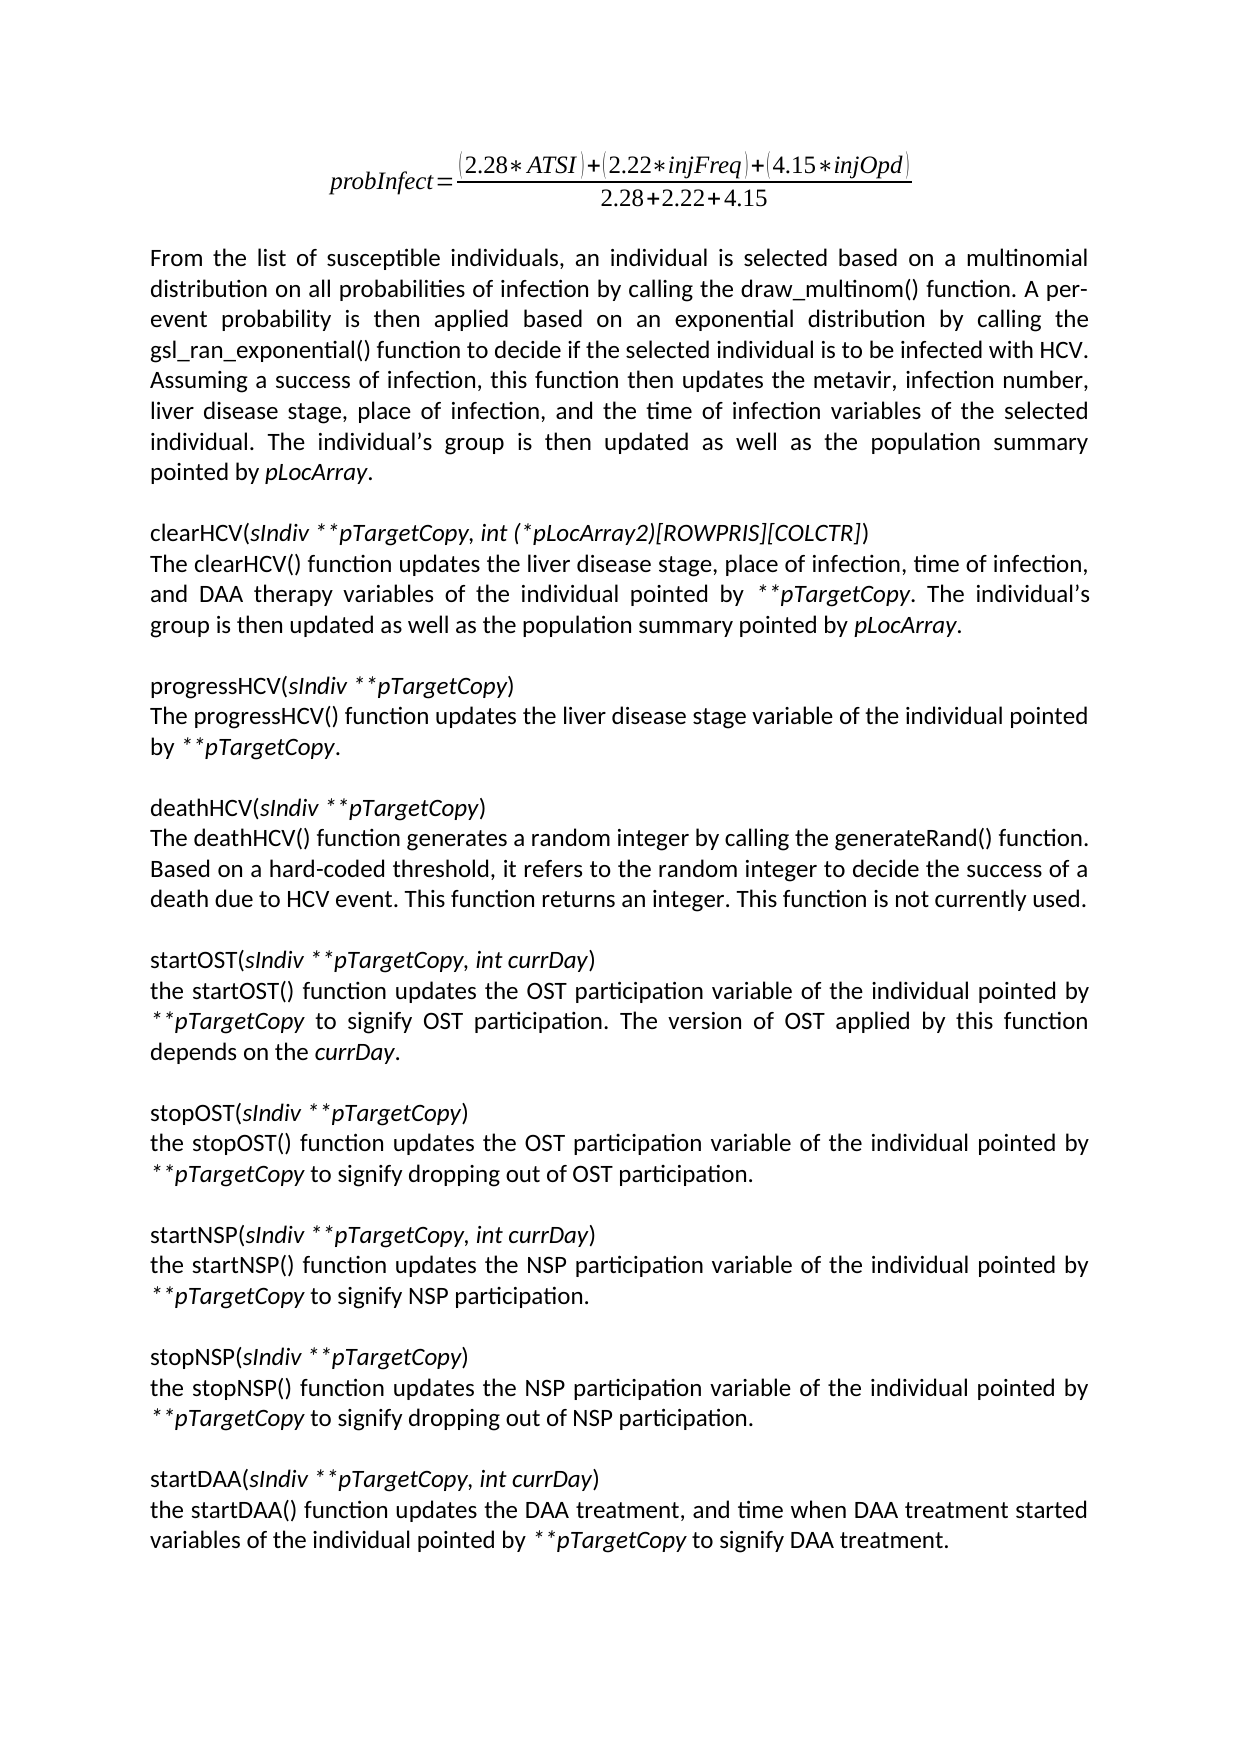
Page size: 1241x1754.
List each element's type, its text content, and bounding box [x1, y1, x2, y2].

text the startDAA() function updates the DAA treatment, and time when DAA treatment started variables of the individual pointed by **pTargetCopy to signify DAA treatment. [150, 1494, 1090, 1555]
text startNSP(sIndiv **pTargetCopy, int currDay) [150, 1219, 1090, 1250]
text From the list of susceptible individuals, an individual is selected based on a multinomial distribution on all probabilities of infection by calling the draw_multinom() function. A per-event probability is then applied based on an exponential distribution by calling the gsl_ran_exponential() function to decide if the selected individual is to be infected with HCV. Assuming a success of infection, this function then updates the metavir, infection number, liver disease stage, place of infection, and the time of infection variables of the selected individual. The individual’s group is then updated as well as the population summary pointed by pLocArray. [150, 242, 1090, 487]
text stopOST(sIndiv **pTargetCopy) [150, 1097, 1090, 1128]
text The clearHCV() function updates the liver disease stage, place of infection, time of infection, and DAA therapy variables of the individual pointed by **pTargetCopy. The individual’s group is then updated as well as the population summary pointed by pLocArray. [150, 548, 1090, 639]
text progressHCV(sIndiv **pTargetCopy) [150, 670, 1090, 700]
text clearHCV(sIndiv **pTargetCopy, int (*pLocArray2)[ROWPRIS][COLCTR]) [150, 517, 1090, 548]
text the stopNSP() function updates the NSP participation variable of the individual pointed by **pTargetCopy to signify dropping out of NSP participation. [150, 1372, 1090, 1433]
text The progressHCV() function updates the liver disease stage variable of the individual pointed by **pTargetCopy. [150, 700, 1090, 761]
text startDAA(sIndiv **pTargetCopy, int currDay) [150, 1463, 1090, 1494]
text The deathHCV() function generates a random integer by calling the generateRand() function. Based on a hard-coded threshold, it refers to the random integer to decide the success of a death due to HCV event. This function returns an integer. This function is not currently used. [150, 822, 1090, 914]
text stopNSP(sIndiv **pTargetCopy) [150, 1341, 1090, 1372]
text deathHCV(sIndiv **pTargetCopy) [150, 792, 1090, 822]
text startOST(sIndiv **pTargetCopy, int currDay) [150, 944, 1090, 975]
text the stopOST() function updates the OST participation variable of the individual pointed by **pTargetCopy to signify dropping out of OST participation. [150, 1128, 1090, 1189]
text the startOST() function updates the OST participation variable of the individual pointed by **pTargetCopy to signify OST participation. The version of OST applied by this function depends on the currDay. [150, 975, 1090, 1067]
text the startNSP() function updates the NSP participation variable of the individual pointed by **pTargetCopy to signify NSP participation. [150, 1250, 1090, 1311]
